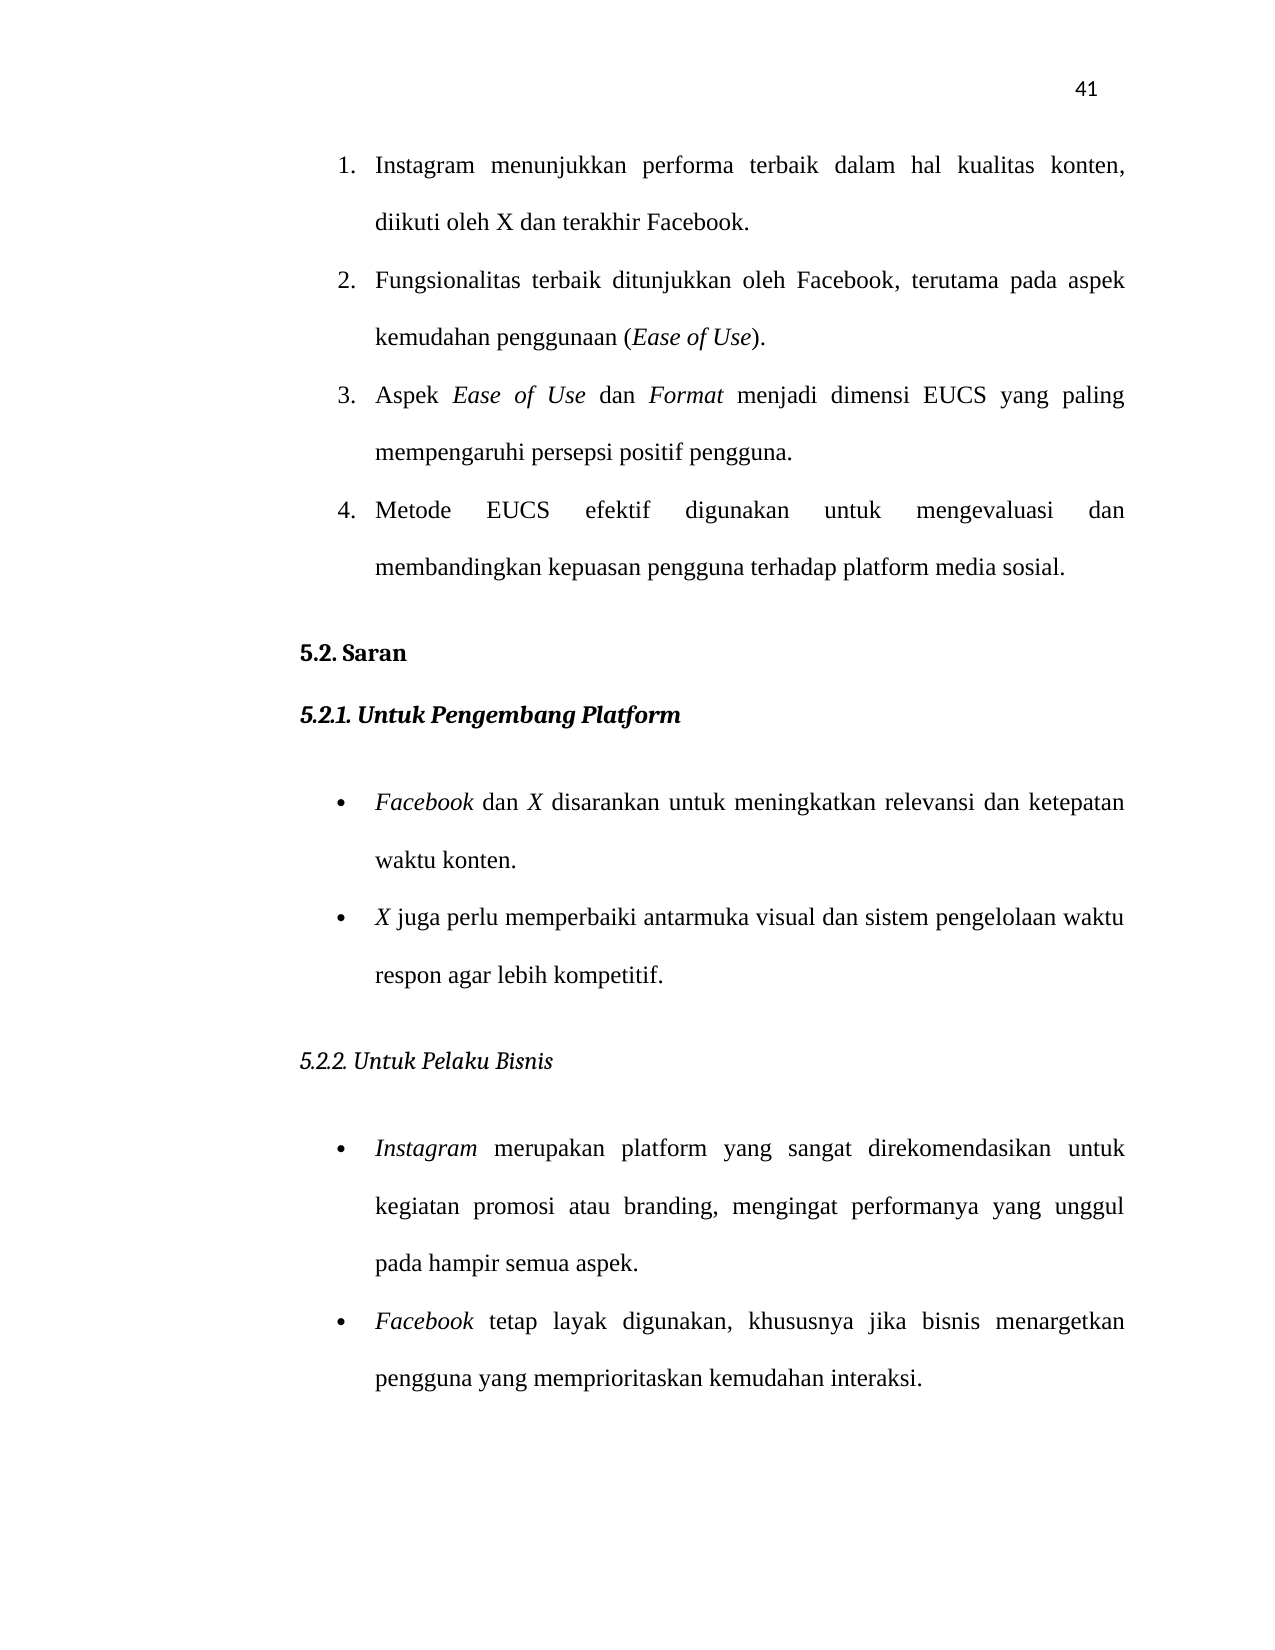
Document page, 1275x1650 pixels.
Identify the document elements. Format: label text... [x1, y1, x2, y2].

list Instagram merupakan platform yang sangat direkomendasikan untuk kegiatan promosi atau branding, mengingat performanya yang unggul pada hampir semua aspek. [337, 1133, 1125, 1277]
subtitle 5.2.1. Untuk Pengembang Platform [300, 701, 1125, 729]
list Fungsionalitas terbaik ditunjukkan oleh Facebook, terutama pada aspek kemudahan penggunaan (Ease of Use). [337, 265, 1125, 351]
list Aspek Ease of Use dan Format menjadi dimensi EUCS yang paling mempengaruhi persepsi positif pengguna. [337, 380, 1125, 466]
subtitle 5.2.2. Untuk Pelaku Bisnis [300, 1047, 1125, 1075]
subtitle 5.2. Saran [300, 639, 1125, 668]
list Facebook tetap layak digunakan, khususnya jika bisnis menargetkan pengguna yang memprioritaskan kemudahan interaksi. [337, 1306, 1125, 1392]
list Instagram menunjukkan performa terbaik dalam hal kualitas konten, diikuti oleh X dan terakhir Facebook. [337, 150, 1125, 236]
list Metode EUCS efektif digunakan untuk mengevaluasi dan membandingkan kepuasan pengguna terhadap platform media sosial. [337, 495, 1125, 581]
list Facebook dan X disarankan untuk meningkatkan relevansi dan ketepatan waktu konten. [337, 787, 1125, 874]
list X juga perlu memperbaiki antarmuka visual dan sistem pengelolaan waktu respon agar lebih kompetitif. [337, 902, 1125, 989]
